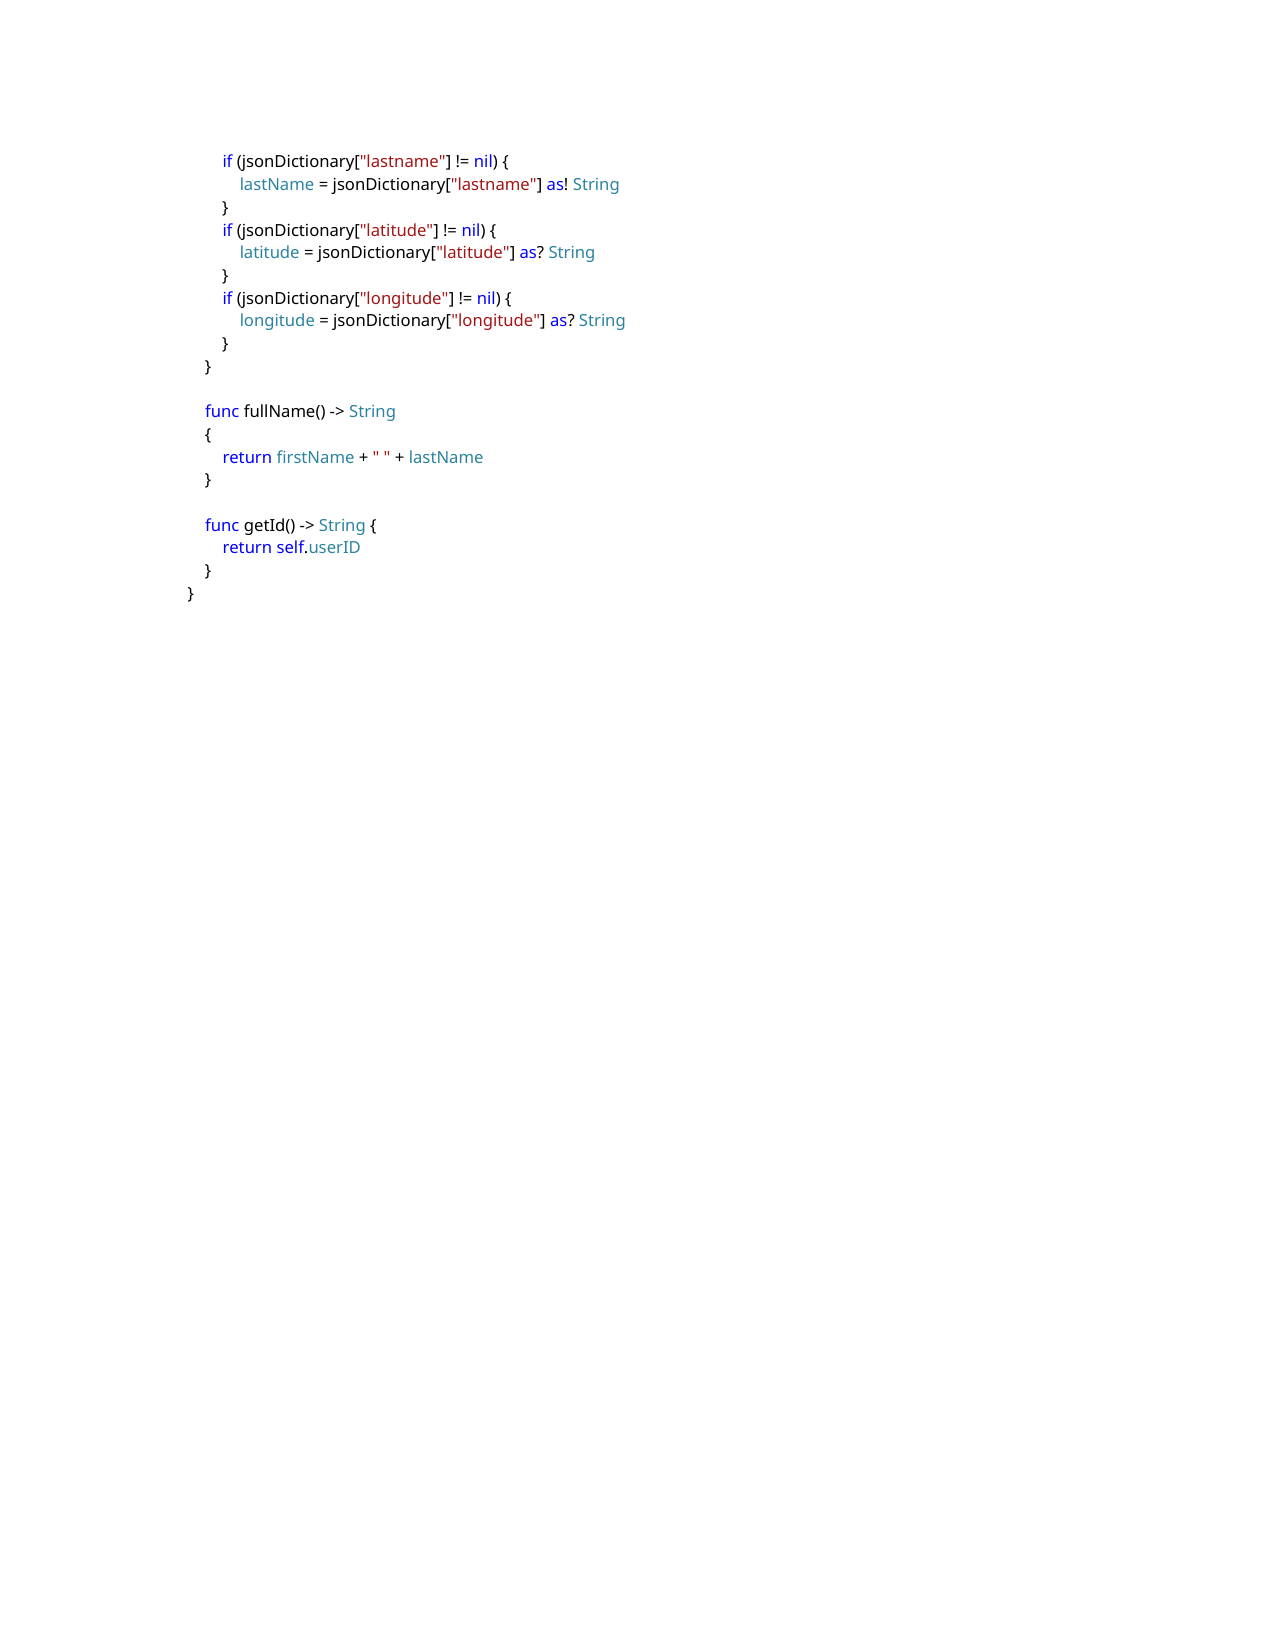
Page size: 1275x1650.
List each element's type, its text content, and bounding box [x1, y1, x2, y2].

text func fullName() -> String [187, 400, 1087, 422]
text func getId() -> String { [187, 513, 1087, 536]
text if (jsonDictionary["lastname"] != nil) { [187, 150, 1087, 173]
text } [187, 581, 1087, 604]
text { [187, 422, 1087, 445]
text if (jsonDictionary["latitude"] != nil) { [187, 218, 1087, 241]
text } [187, 195, 1087, 218]
text longitude = jsonDictionary["longitude"] as? String [187, 309, 1087, 332]
text lastName = jsonDictionary["lastname"] as! String [187, 173, 1087, 195]
text latitude = jsonDictionary["latitude"] as? String [187, 241, 1087, 263]
text if (jsonDictionary["longitude"] != nil) { [187, 286, 1087, 309]
text return firstName + " " + lastName [187, 445, 1087, 468]
text } [187, 468, 1087, 491]
text } [187, 354, 1087, 377]
text } [187, 332, 1087, 354]
text return self.userID [187, 536, 1087, 559]
text } [187, 263, 1087, 286]
text } [187, 559, 1087, 581]
